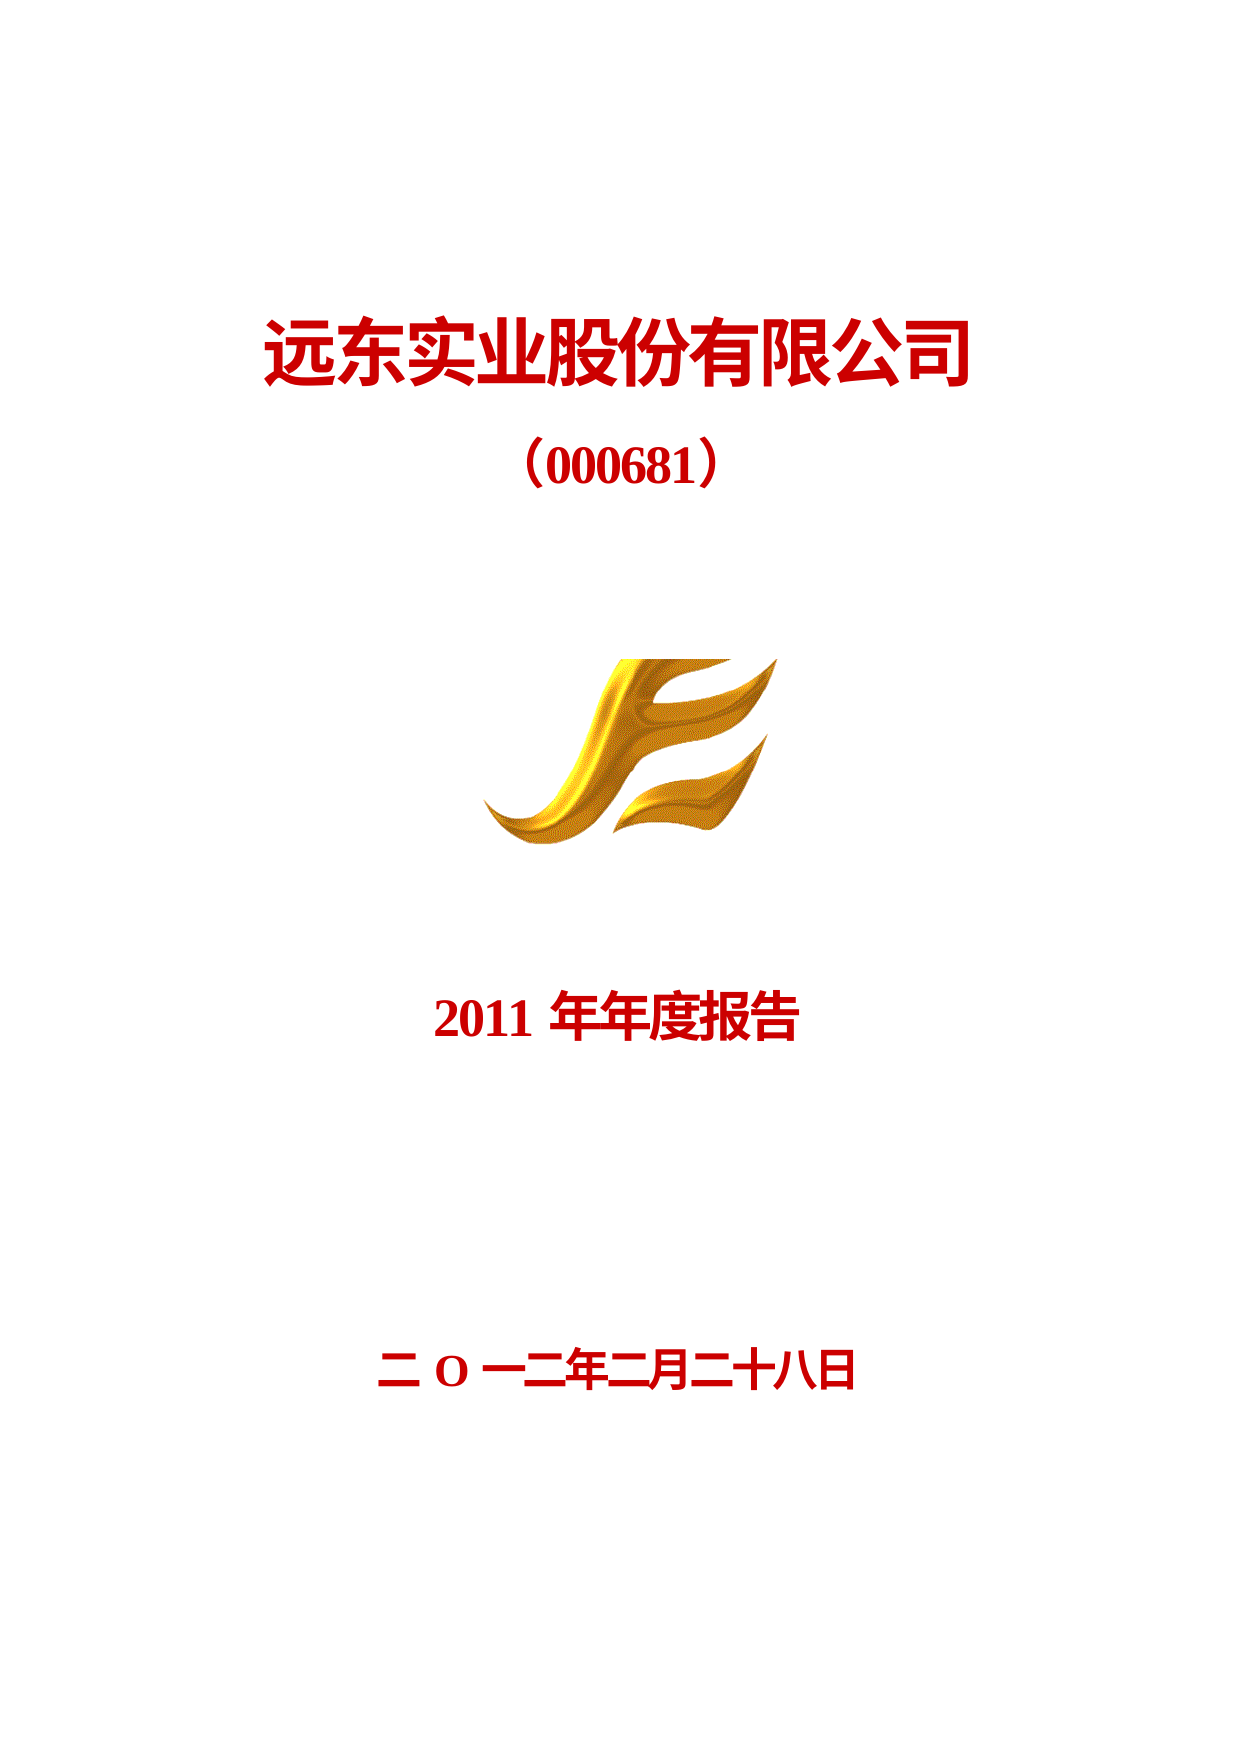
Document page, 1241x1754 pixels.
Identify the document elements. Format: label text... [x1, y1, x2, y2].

text 2011 年年度报告 [262, 979, 979, 1053]
text （000681） [262, 425, 982, 499]
picture [480, 659, 789, 852]
text 远东实业股份有限公司 [262, 312, 979, 398]
text 二 O 一二年二月二十八日 [262, 1337, 979, 1400]
